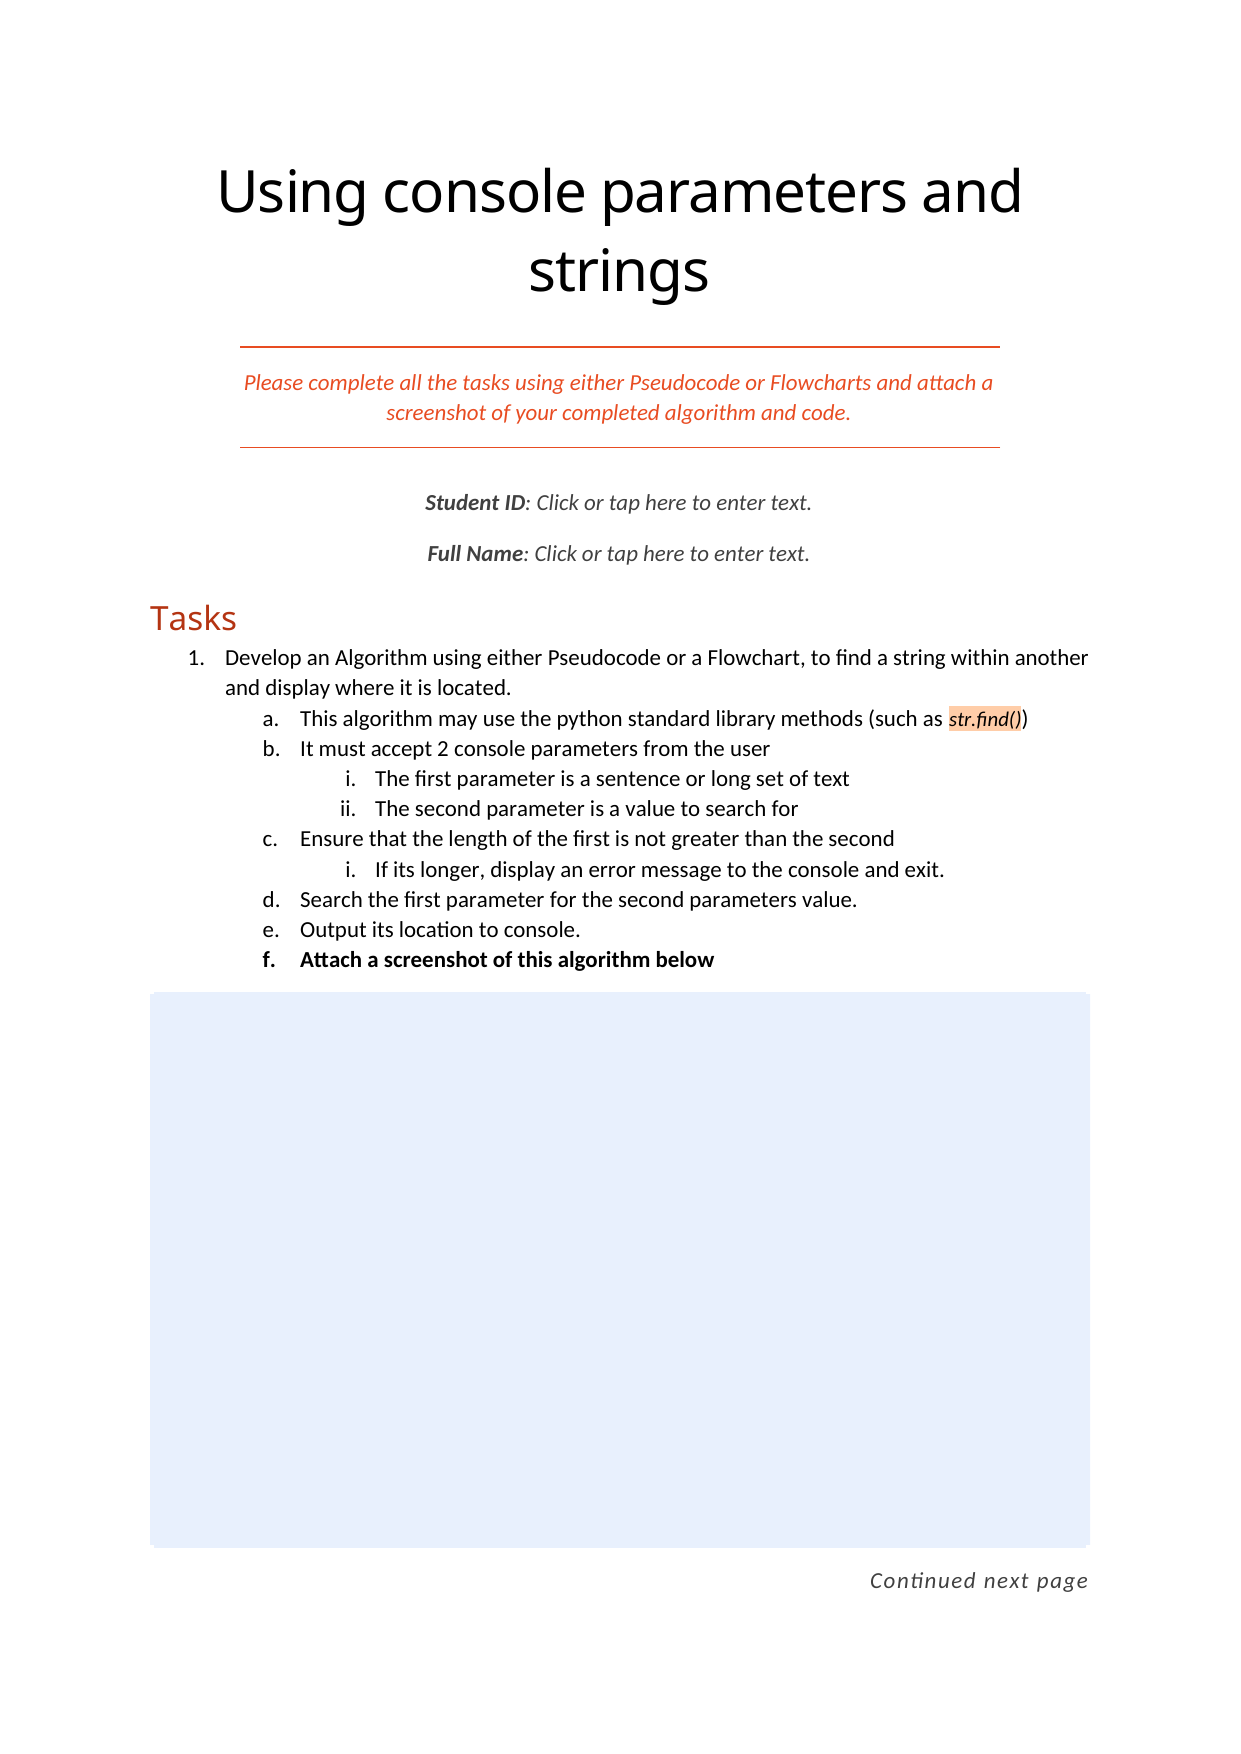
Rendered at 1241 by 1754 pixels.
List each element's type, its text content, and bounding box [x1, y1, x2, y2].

list Ensure that the length of the first is not greater than the second [262, 824, 1090, 853]
list If its longer, display an error message to the console and exit. [356, 855, 1090, 883]
subtitle Continued next page [150, 1566, 1090, 1594]
text Full Name: [240, 539, 1000, 567]
list Search the first parameter for the second parameters value. [262, 885, 1090, 913]
list The second parameter is a value to search for [356, 794, 1090, 822]
title Using console parameters and strings [150, 150, 1090, 309]
text Student ID: [240, 488, 1000, 516]
list Output its location to console. [262, 915, 1090, 943]
text Please complete all the tasks using either Pseudocode or Flowcharts and attach a screenshot of your completed algorithm and code. [240, 348, 1000, 447]
list The first parameter is a sentence or long set of text [356, 764, 1090, 792]
list Attach a screenshot of this algorithm below [262, 945, 1090, 973]
list It must accept 2 console parameters from the user [262, 734, 1090, 762]
picture [150, 992, 1091, 1548]
subtitle Tasks [150, 594, 1090, 640]
list This algorithm may use the python standard library methods (such as str.find()) [262, 704, 1090, 732]
list Develop an Algorithm using either Pseudocode or a Flowchart, to find a string within another and display where it is located. [187, 643, 1090, 702]
